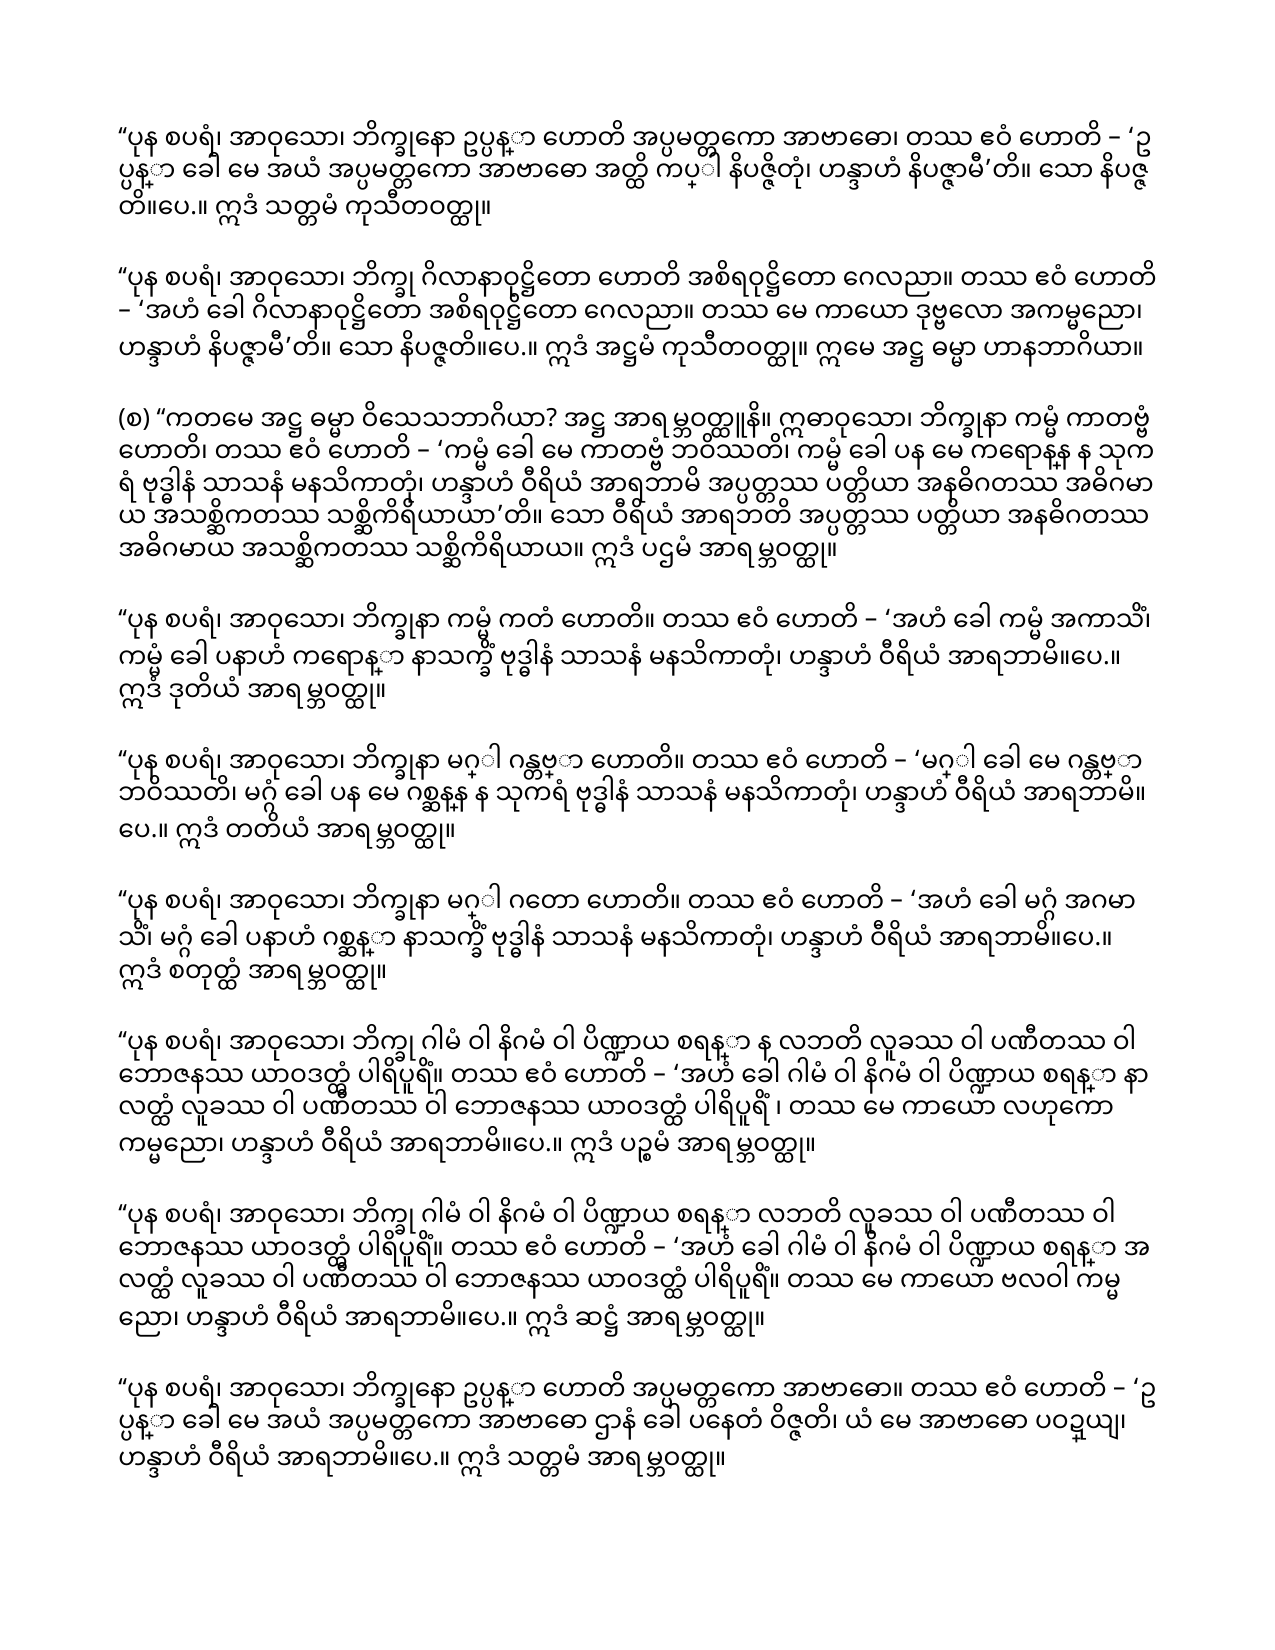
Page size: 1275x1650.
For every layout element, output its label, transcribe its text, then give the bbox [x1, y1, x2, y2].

text (စ) ‘‘ကတမေ အဋ္ဌ ဓမ္မာ ဝိသေသဘာဂိယာ? အဋ္ဌ အာရမ္ဘဝတ္ထူနိ။ ဣဓာဝုသော၊ ဘိက္ခုနာ ကမ္မံ ကာတဗ္ဗံ ဟောတိ၊ တဿ ဧဝံ ဟောတိ – ‘ကမ္မံ ခေါ မေ ကာတဗ္ဗံ ဘဝိဿတိ၊ ကမ္မံ ခေါ ပန မေ ကရောန္တေန န သုကရံ ဗုဒ္ဓါနံ သာသနံ မနသိကာတုံ၊ ဟန္ဒာဟံ ဝီရိယံ အာရဘာမိ အပ္ပတ္တဿ ပတ္တိယာ အနဓိဂတဿ အဓိဂမာယ အသစ္ဆိကတဿ သစ္ဆိကိရိယာယာ’တိ။ သော ဝီရိယံ အာရဘတိ အပ္ပတ္တဿ ပတ္တိယာ အနဓိဂတဿ အဓိဂမာယ အသစ္ဆိကတဿ သစ္ဆိကိရိယာယ။ ဣဒံ ပဌမံ အာရမ္ဘဝတ္ထု။ [118, 399, 1157, 567]
text ‘‘ပုန စပရံ၊ အာဝုသော၊ ဘိက္ခု ဂိလာနာဝုဋ္ဌိတော ဟောတိ အစိရဝုဋ္ဌိတော ဂေလညာ။ တဿ ဧဝံ ဟောတိ – ‘အဟံ ခေါ ဂိလာနာဝုဋ္ဌိတော အစိရဝုဋ္ဌိတော ဂေလညာ။ တဿ မေ ကာယော ဒုဗ္ဗလော အကမ္မညော၊ ဟန္ဒာဟံ နိပဇ္ဇာမီ’တိ။ သော နိပဇ္ဇတိ။ပေ.။ ဣဒံ အဋ္ဌမံ ကုသီတဝတ္ထု။ ဣမေ အဋ္ဌ ဓမ္မာ ဟာနဘာဂိယာ။ [118, 259, 1157, 365]
text ‘‘ပုန စပရံ၊ အာဝုသော၊ ဘိက္ခုနာ ကမ္မံ ကတံ ဟောတိ။ တဿ ဧဝံ ဟောတိ – ‘အဟံ ခေါ ကမ္မံ အကာသိံ၊ ကမ္မံ ခေါ ပနာဟံ ကရောန္တော နာသက္ခိံ ဗုဒ္ဓါနံ သာသနံ မနသိကာတုံ၊ ဟန္ဒာဟံ ဝီရိယံ အာရဘာမိ။ပေ.။ ဣဒံ ဒုတိယံ အာရမ္ဘဝတ္ထု။ [118, 601, 1157, 707]
text ‘‘ပုန စပရံ၊ အာဝုသော၊ ဘိက္ခုနော ဥပ္ပန္နော ဟောတိ အပ္ပမတ္တကော အာဗာဓော၊ တဿ ဧဝံ ဟောတိ – ‘ဥပ္ပန္နော ခေါ မေ အယံ အပ္ပမတ္တကော အာဗာဓော အတ္ထိ ကပ္ပေါ နိပဇ္ဇိတုံ၊ ဟန္ဒာဟံ နိပဇ္ဇာမီ’တိ။ သော နိပဇ္ဇတိ။ပေ.။ ဣဒံ သတ္တမံ ကုသီတဝတ္ထု။ [118, 118, 1157, 225]
text ‘‘ပုန စပရံ၊ အာဝုသော၊ ဘိက္ခု ဂါမံ ဝါ နိဂမံ ဝါ ပိဏ္ဍာယ စရန္တော န လဘတိ လူခဿ ဝါ ပဏီတဿ ဝါ ဘောဇနဿ ယာဝဒတ္ထံ ပါရိပူရိံ။ တဿ ဧဝံ ဟောတိ – ‘အဟံ ခေါ ဂါမံ ဝါ နိဂမံ ဝါ ပိဏ္ဍာယ စရန္တော နာလတ္ထံ လူခဿ ဝါ ပဏီတဿ ဝါ ဘောဇနဿ ယာဝဒတ္ထံ ပါရိပူရိံ ၊ တဿ မေ ကာယော လဟုကော ကမ္မညော၊ ဟန္ဒာဟံ ဝီရိယံ အာရဘာမိ။ပေ.။ ဣဒံ ပဉ္စမံ အာရမ္ဘဝတ္ထု။ [118, 1023, 1157, 1162]
text ‘‘ပုန စပရံ၊ အာဝုသော၊ ဘိက္ခု ဂါမံ ဝါ နိဂမံ ဝါ ပိဏ္ဍာယ စရန္တော လဘတိ လူခဿ ဝါ ပဏီတဿ ဝါ ဘောဇနဿ ယာဝဒတ္ထံ ပါရိပူရိံ။ တဿ ဧဝံ ဟောတိ – ‘အဟံ ခေါ ဂါမံ ဝါ နိဂမံ ဝါ ပိဏ္ဍာယ စရန္တော အလတ္ထံ လူခဿ ဝါ ပဏီတဿ ဝါ ဘောဇနဿ ယာဝဒတ္ထံ ပါရိပူရိံ။ တဿ မေ ကာယော ဗလဝါ ကမ္မညော၊ ဟန္ဒာဟံ ဝီရိယံ အာရဘာမိ။ပေ.။ ဣဒံ ဆဋ္ဌံ အာရမ္ဘဝတ္ထု။ [118, 1196, 1157, 1335]
text ‘‘ပုန စပရံ၊ အာဝုသော၊ ဘိက္ခုနာ မဂ္ဂေါ ဂတော ဟောတိ။ တဿ ဧဝံ ဟောတိ – ‘အဟံ ခေါ မဂ္ဂံ အဂမာသိံ၊ မဂ္ဂံ ခေါ ပနာဟံ ဂစ္ဆန္တော နာသက္ခိံ ဗုဒ္ဓါနံ သာသနံ မနသိကာတုံ၊ ဟန္ဒာဟံ ဝီရိယံ အာရဘာမိ။ပေ.။ ဣဒံ စတုတ္ထံ အာရမ္ဘဝတ္ထု။ [118, 882, 1157, 989]
text ‘‘ပုန စပရံ၊ အာဝုသော၊ ဘိက္ခုနော ဥပ္ပန္နော ဟောတိ အပ္ပမတ္တကော အာဗာဓော။ တဿ ဧဝံ ဟောတိ – ‘ဥပ္ပန္နော ခေါ မေ အယံ အပ္ပမတ္တကော အာဗာဓော ဌာနံ ခေါ ပနေတံ ဝိဇ္ဇတိ၊ ယံ မေ အာဗာဓော ပဝဍ္ဎေယျ၊ ဟန္ဒာဟံ ဝီရိယံ အာရဘာမိ။ပေ.။ ဣဒံ သတ္တမံ အာရမ္ဘဝတ္ထု။ [118, 1369, 1157, 1476]
text ‘‘ပုန စပရံ၊ အာဝုသော၊ ဘိက္ခုနာ မဂ္ဂေါ ဂန္တဗ္ဗော ဟောတိ။ တဿ ဧဝံ ဟောတိ – ‘မဂ္ဂေါ ခေါ မေ ဂန္တဗ္ဗော ဘဝိဿတိ၊ မဂ္ဂံ ခေါ ပန မေ ဂစ္ဆန္တေန န သုကရံ ဗုဒ္ဓါနံ သာသနံ မနသိကာတုံ၊ ဟန္ဒာဟံ ဝီရိယံ အာရဘာမိ။ပေ.။ ဣဒံ တတိယံ အာရမ္ဘဝတ္ထု။ [118, 741, 1157, 848]
